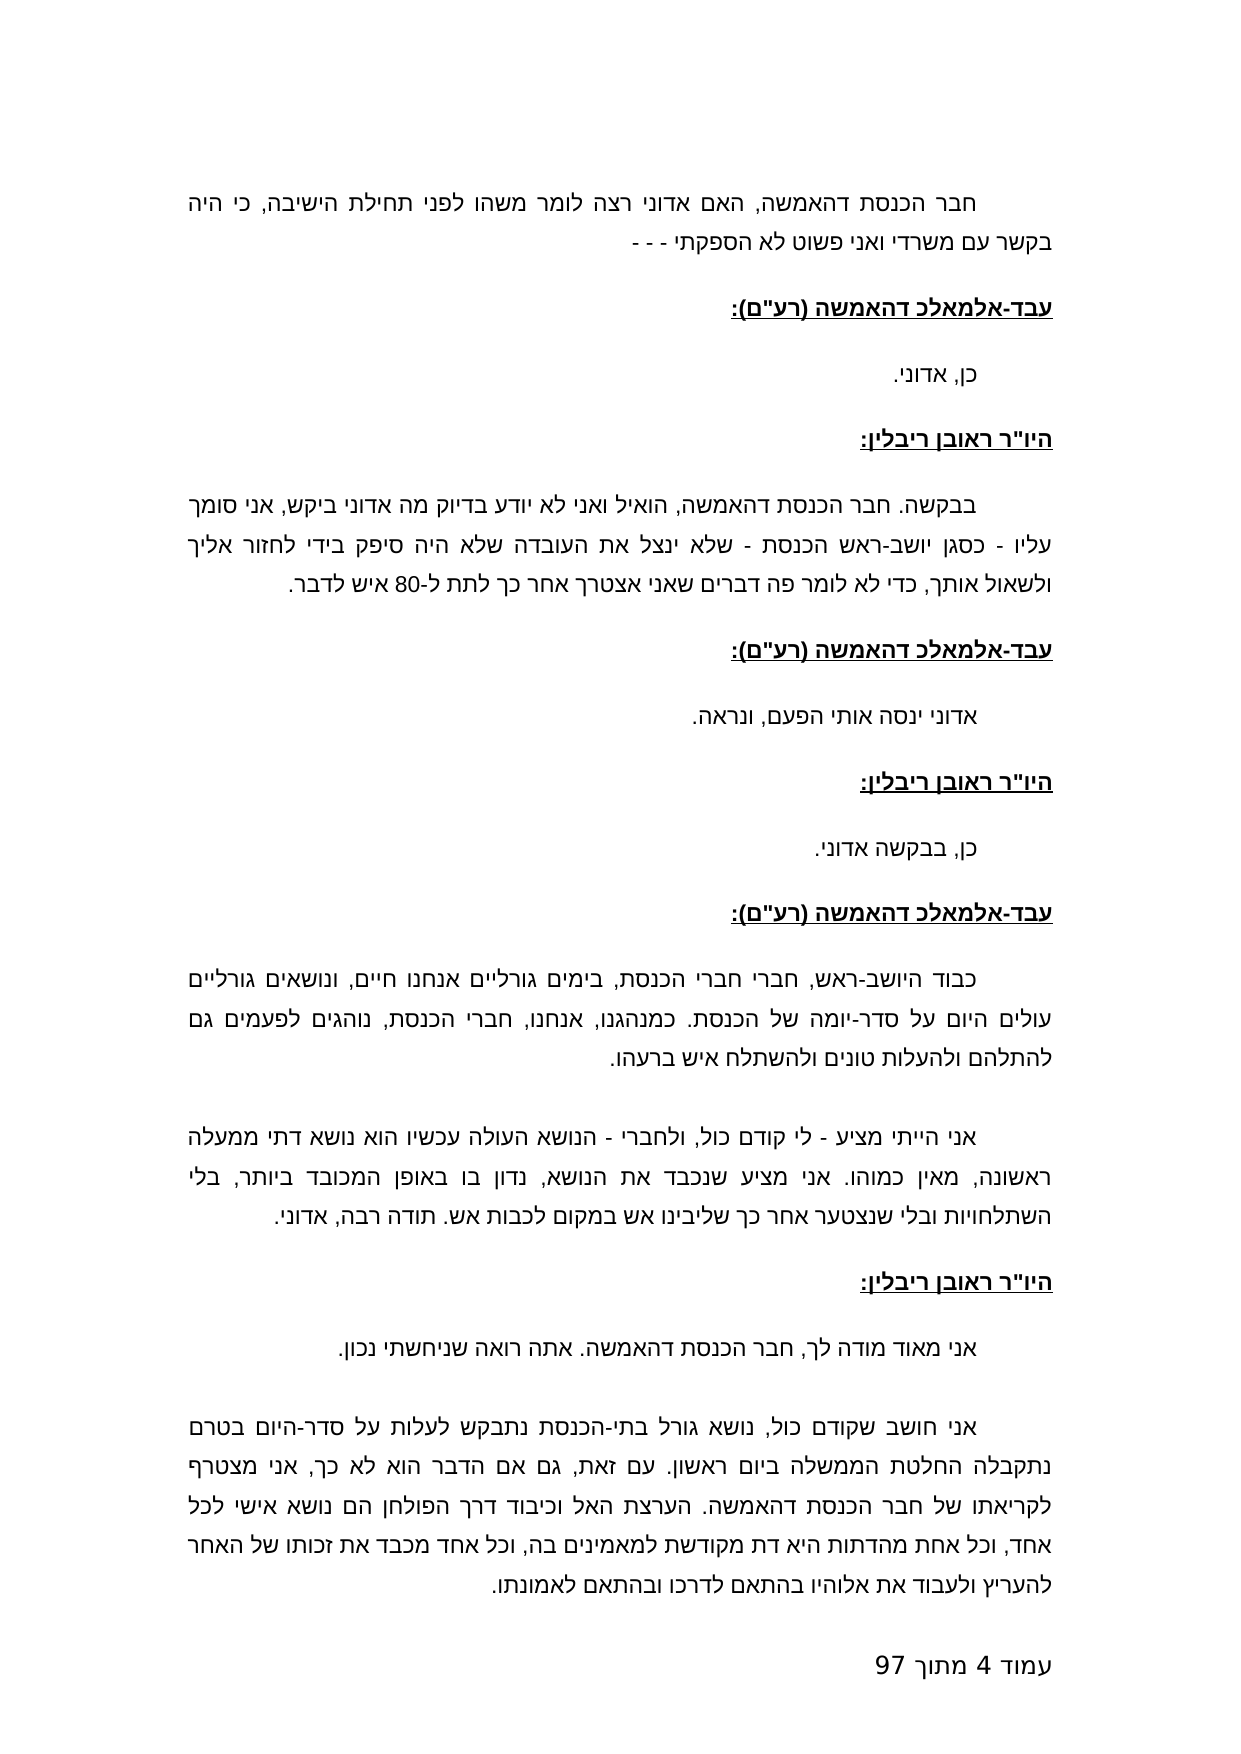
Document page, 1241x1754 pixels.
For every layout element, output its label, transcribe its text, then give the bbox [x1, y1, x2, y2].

text אני חושב שקודם כול, נושא גורל בתי-הכנסת נתבקש לעלות על סדר-היום בטרם נתקבלה החלטת הממשלה ביום ראשון. עם זאת, גם אם הדבר הוא לא כך, אני מצטרף לקריאתו של חבר הכנסת דהאמשה. הערצת האל וכיבוד דרך הפולחן הם נושא אישי לכל אחד, וכל אחת מהדתות היא דת מקודשת למאמינים בה, וכל אחד מכבד את זכותו של האחר להעריץ ולעבוד את אלוהיו בהתאם לדרכו ובהתאם לאמונתו. [187, 1414, 1053, 1598]
text חבר הכנסת דהאמשה, האם אדוני רצה לומר משהו לפני תחילת הישיבה, כי היה בקשר עם משרדי ואני פשוט לא הספקתי - - - [187, 189, 1053, 255]
text עבד-אלמאלכ דהאמשה (רע"ם): [187, 611, 1053, 663]
text אדוני ינסה אותי הפעם, ונראה. [187, 703, 1053, 729]
text היו"ר ראובן ריבלין: [187, 400, 1053, 453]
text כן, בבקשה אדוני. [187, 834, 1053, 861]
text היו"ר ראובן ריבלין: [187, 742, 1053, 795]
text כבוד היושב-ראש, חברי חברי הכנסת, בימים גורליים אנחנו חיים, ונושאים גורליים עולים היום על סדר-יומה של הכנסת. כמנהגנו, אנחנו, חברי הכנסת, נוהגים לפעמים גם להתלהם ולהעלות טונים ולהשתלח איש ברעהו. [187, 966, 1053, 1072]
text אני מאוד מודה לך, חבר הכנסת דהאמשה. אתה רואה שניחשתי נכון. [187, 1335, 1053, 1361]
text אני הייתי מציע - לי קודם כול, ולחברי - הנושא העולה עכשיו הוא נושא דתי ממעלה ראשונה, מאין כמוהו. אני מציע שנכבד את הנושא, נדון בו באופן המכובד ביותר, בלי השתלחויות ובלי שנצטער אחר כך שליבינו אש במקום לכבות אש. תודה רבה, אדוני. [187, 1124, 1053, 1229]
text עבד-אלמאלכ דהאמשה (רע"ם): [187, 874, 1053, 927]
text עבד-אלמאלכ דהאמשה (רע"ם): [187, 268, 1053, 321]
text בבקשה. חבר הכנסת דהאמשה, הואיל ואני לא יודע בדיוק מה אדוני ביקש, אני סומך עליו - כסגן יושב-ראש הכנסת - שלא ינצל את העובדה שלא היה סיפק בידי לחזור אליך ולשאול אותך, כדי לא לומר פה דברים שאני אצטרך אחר כך לתת ל-80 איש לדבר. [187, 492, 1053, 598]
text היו"ר ראובן ריבלין: [187, 1243, 1053, 1295]
text כן, אדוני. [187, 361, 1053, 387]
